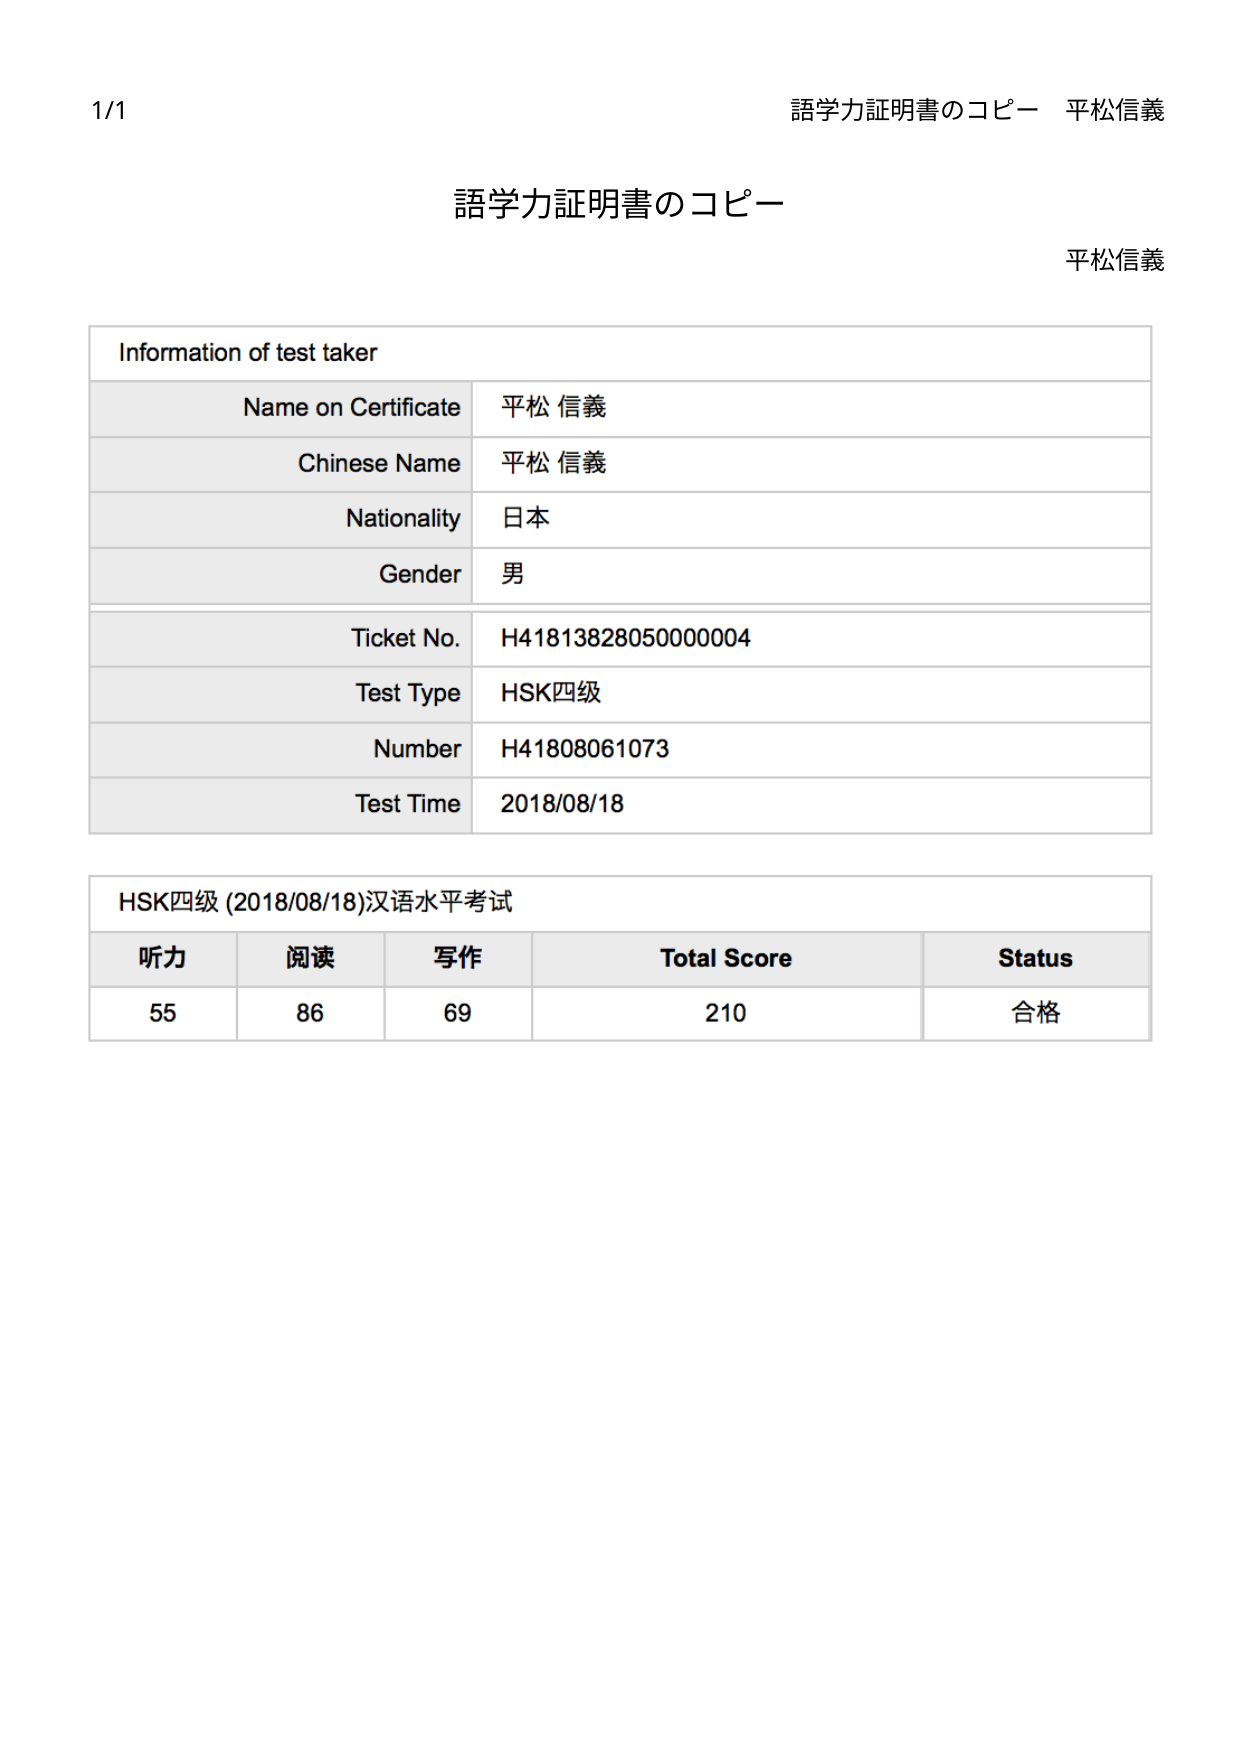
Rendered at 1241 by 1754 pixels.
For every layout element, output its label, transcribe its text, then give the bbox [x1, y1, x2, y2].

text 1/1 語学力証明書のコピー 平松信義 [75, 89, 1165, 127]
text 平松信義 [75, 239, 1165, 277]
text 語学力証明書のコピー [75, 164, 1165, 239]
picture [75, 314, 1166, 1053]
